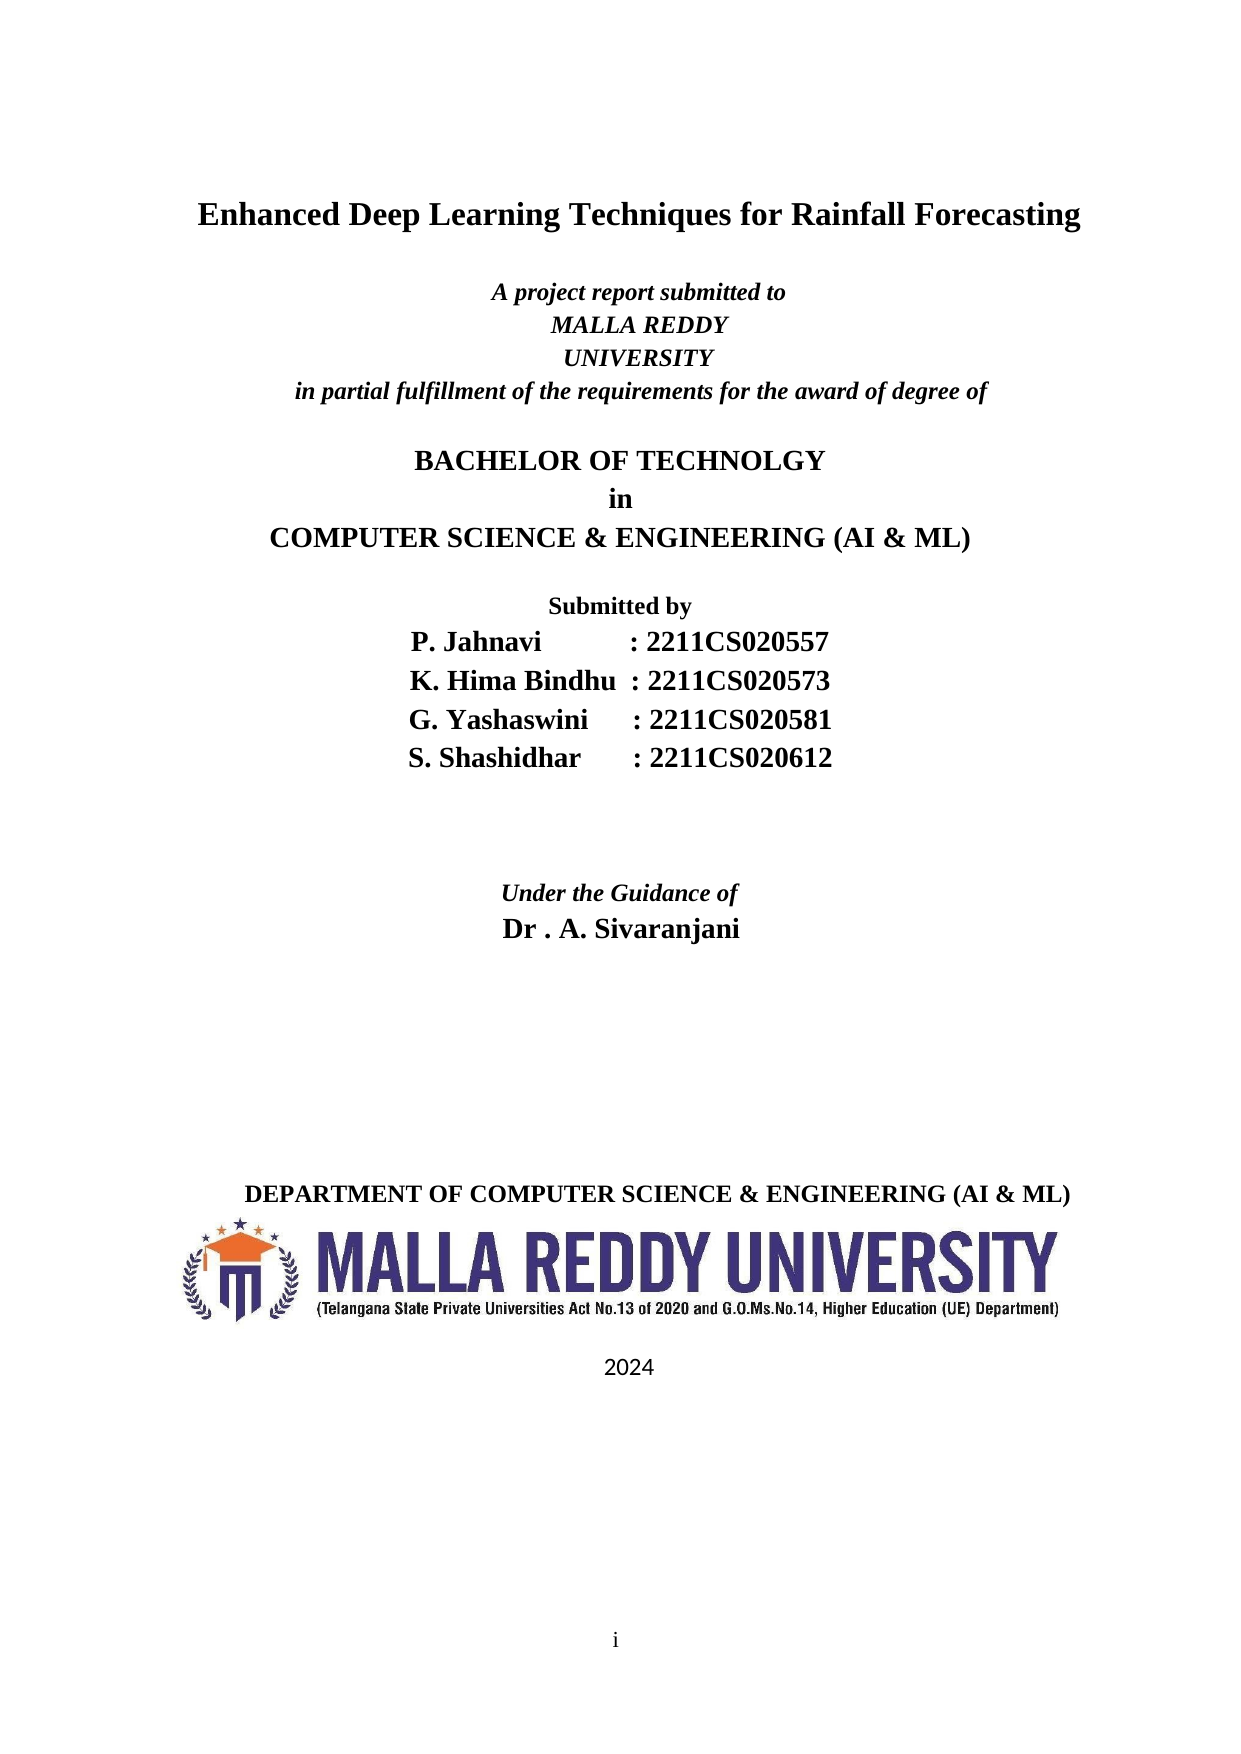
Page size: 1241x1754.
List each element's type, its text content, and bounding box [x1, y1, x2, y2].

subtitle G. Yashaswini : 2211CS020581 [408, 702, 1130, 735]
subtitle COMPUTER SCIENCE & ENGINEERING (AI & ML) [158, 520, 1082, 553]
text DEPARTMENT OF COMPUTER SCIENCE & ENGINEERING (AI & ML) [244, 1179, 1130, 1208]
picture [176, 1212, 1061, 1329]
text K. Hima Bindhu : 2211CS020573 [409, 663, 1130, 697]
subtitle P. Jahnavi : 2211CS020557 [411, 624, 1130, 658]
text in [159, 481, 1082, 515]
text A project report submitted to MALLA REDDY UNIVERSITY [472, 277, 806, 372]
text Under the Guidance of [158, 878, 1082, 907]
text in partial fulfillment of the requirements for the award of degree of [196, 377, 1088, 405]
subtitle BACHELOR OF TECHNOLGY [158, 443, 1082, 476]
text Submitted by [548, 591, 1130, 620]
subtitle Dr . A. Sivaranjani [160, 911, 1082, 944]
subtitle Enhanced Deep Learning Techniques for Rainfall Forecasting [196, 195, 1082, 233]
text S. Shashidhar : 2211CS020612 [408, 740, 1130, 774]
